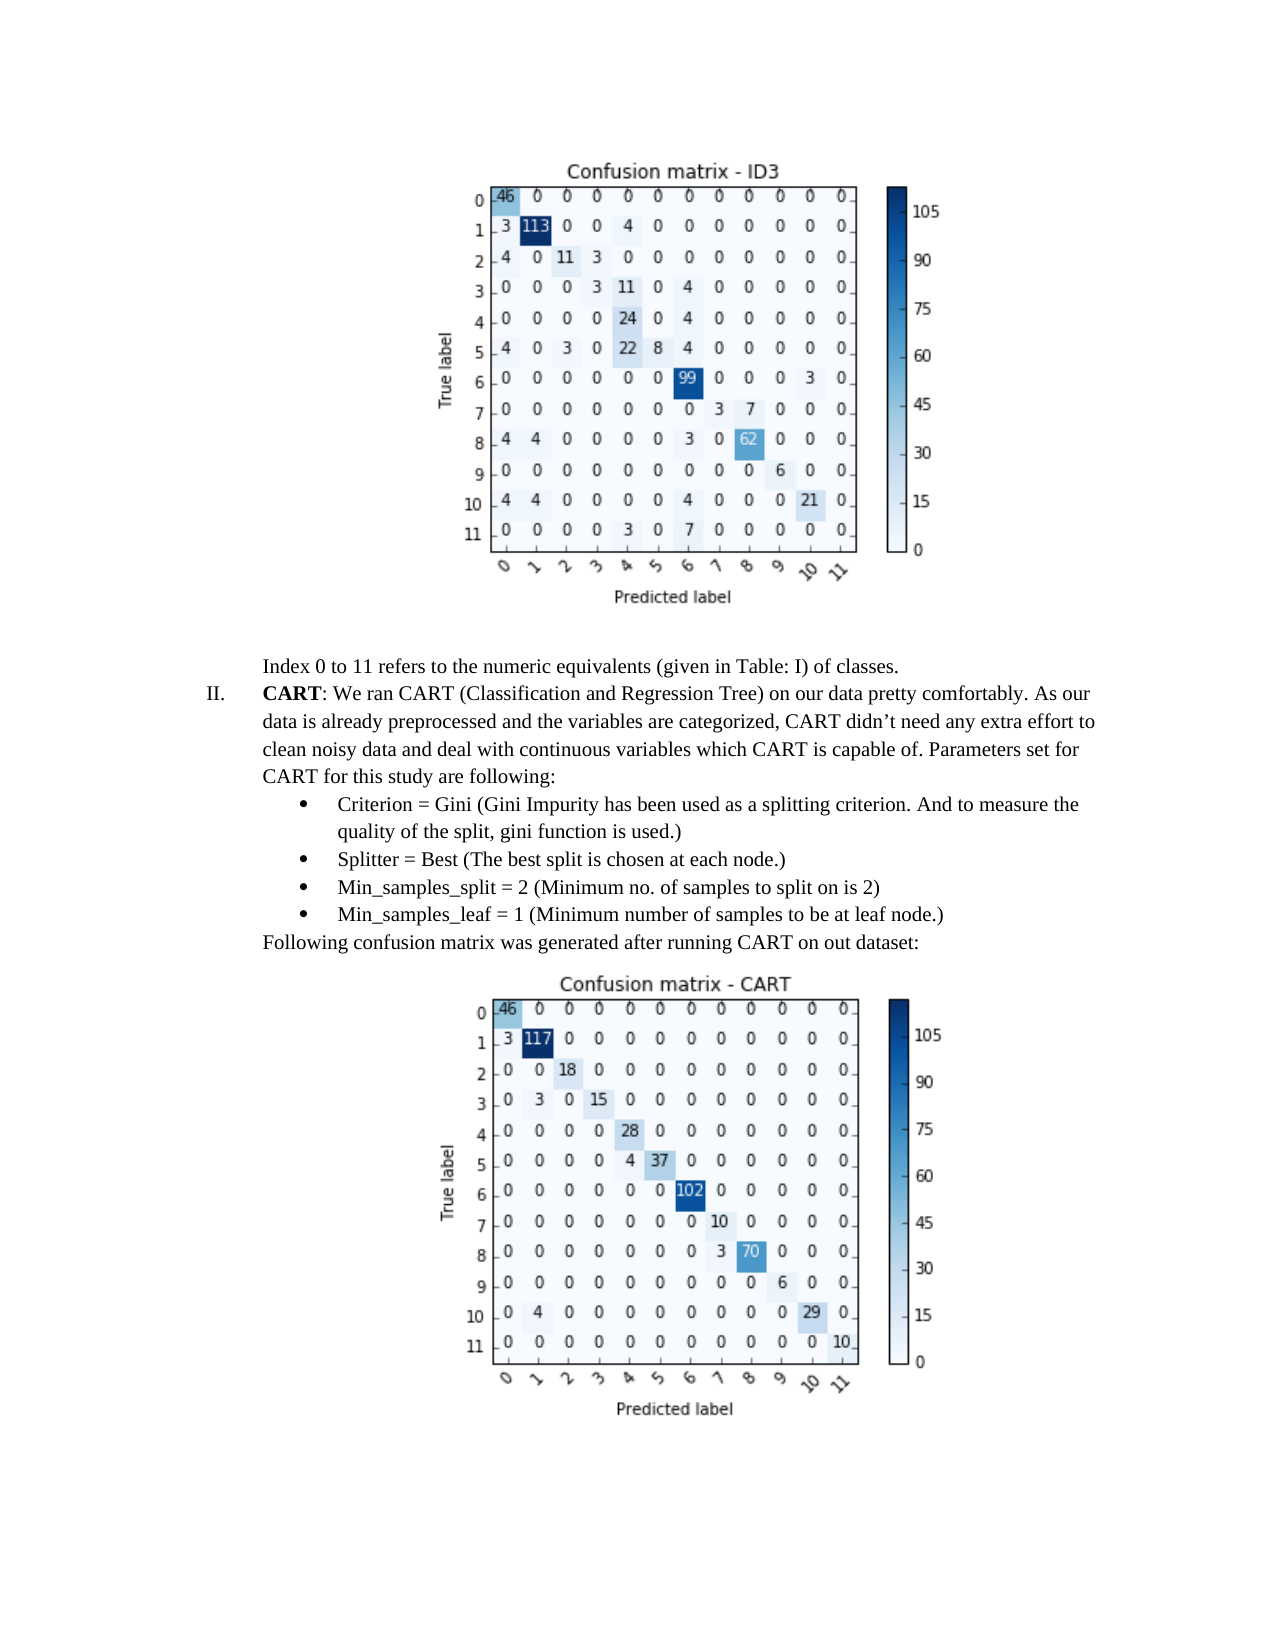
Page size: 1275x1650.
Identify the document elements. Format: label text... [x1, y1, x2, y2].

text Index 0 to 11 refers to the numeric equivalents (given in Table: I) of classes. [262, 654, 1125, 678]
list Criterion = Gini (Gini Impurity has been used as a splitting criterion. And to measure the quality of the split, gini function is used.) [300, 792, 1125, 843]
picture [430, 957, 958, 1434]
text Following confusion matrix was generated after running CART on out dataset: [262, 930, 1125, 954]
list Min_samples_split = 2 (Minimum no. of samples to split on is 2) [300, 874, 1125, 899]
picture [432, 150, 956, 622]
list Min_samples_leaf = 1 (Minimum number of samples to be at leaf node.) [300, 902, 1125, 926]
list Splitter = Best (The best split is chosen at each node.) [300, 847, 1125, 871]
list CART: We ran CART (Classification and Regression Tree) on our data pretty comfortably. As our data is already preprocessed and the variables are categorized, CART didn’t need any extra effort to clean noisy data and deal with continuous variables which CART is capable of. Parameters set for CART for this study are following: [225, 681, 1125, 788]
